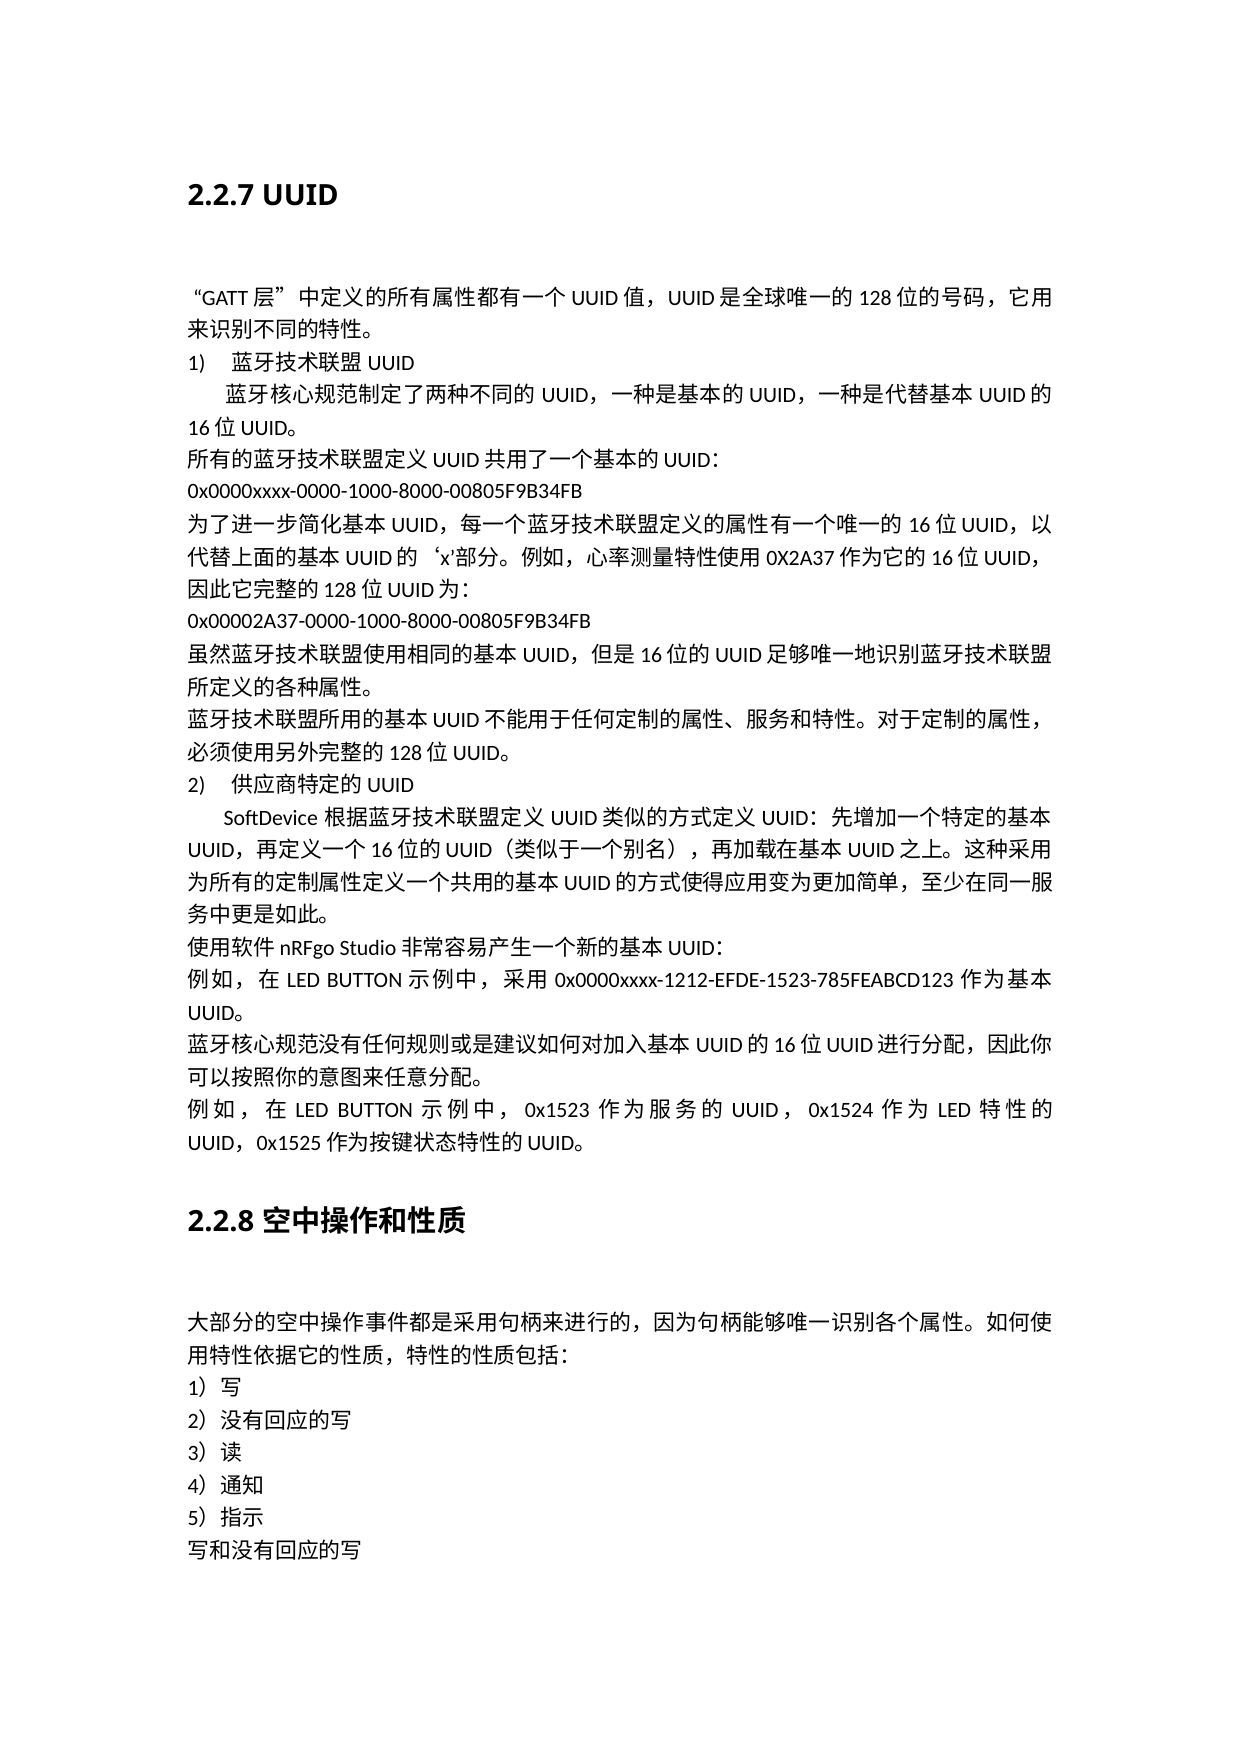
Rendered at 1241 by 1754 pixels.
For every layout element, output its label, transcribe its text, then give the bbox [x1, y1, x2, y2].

text 3）读 [187, 1435, 1053, 1467]
text 例如，在LED BUTTON示例中，0x1523作为服务的UUID，0x1524作为LED特性的UUID，0x1525作为按键状态特性的UUID。 [187, 1092, 1053, 1157]
text 为了进一步简化基本UUID，每一个蓝牙技术联盟定义的属性有一个唯一的16位UUID，以代替上面的基本UUID的‘x’部分。例如，心率测量特性使用0X2A37作为它的16位UUID，因此它完整的128位UUID为： [187, 507, 1053, 604]
list 供应商特定的UUID [187, 767, 1053, 799]
text 4）通知 [187, 1467, 1053, 1500]
text 写和没有回应的写 [187, 1532, 1053, 1565]
text 所有的蓝牙技术联盟定义UUID共用了一个基本的UUID： [187, 442, 1053, 474]
text 使用软件nRFgo Studio非常容易产生一个新的基本UUID： [187, 929, 1053, 962]
text 大部分的空中操作事件都是采用句柄来进行的，因为句柄能够唯一识别各个属性。如何使用特性依据它的性质，特性的性质包括： [187, 1305, 1053, 1370]
list 蓝牙技术联盟 UUID [187, 344, 1053, 377]
text 蓝牙核心规范制定了两种不同的UUID，一种是基本的UUID，一种是代替基本UUID的16位UUID。 [187, 377, 1053, 442]
text 虽然蓝牙技术联盟使用相同的基本UUID，但是16位的UUID足够唯一地识别蓝牙技术联盟所定义的各种属性。 [187, 637, 1053, 702]
text 0x00002A37-0000-1000-8000-00805F9B34FB [187, 604, 1053, 637]
text “GATT层”中定义的所有属性都有一个UUID值，UUID是全球唯一的128位的号码，它用来识别不同的特性。 [187, 279, 1053, 344]
subtitle 2.2.8 空中操作和性质 [187, 1186, 1053, 1251]
text 2）没有回应的写 [187, 1402, 1053, 1435]
subtitle 2.2.7 UUID [187, 162, 1053, 227]
text 1）写 [187, 1370, 1053, 1402]
text 蓝牙核心规范没有任何规则或是建议如何对加入基本UUID的16位UUID进行分配，因此你可以按照你的意图来任意分配。 [187, 1027, 1053, 1092]
text 5）指示 [187, 1500, 1053, 1532]
text 例如，在LED BUTTON示例中，采用0x0000xxxx-1212-EFDE-1523-785FEABCD123作为基本UUID。 [187, 962, 1053, 1027]
text 蓝牙技术联盟所用的基本UUID不能用于任何定制的属性、服务和特性。对于定制的属性，必须使用另外完整的128位UUID。 [187, 702, 1053, 767]
text 0x0000xxxx-0000-1000-8000-00805F9B34FB [187, 474, 1053, 507]
text SoftDevice 根据蓝牙技术联盟定义UUID类似的方式定义UUID：先增加一个特定的基本UUID，再定义一个16位的UUID（类似于一个别名），再加载在基本UUID之上。这种采用为所有的定制属性定义一个共用的基本UUID的方式使得应用变为更加简单，至少在同一服务中更是如此。 [187, 799, 1053, 929]
